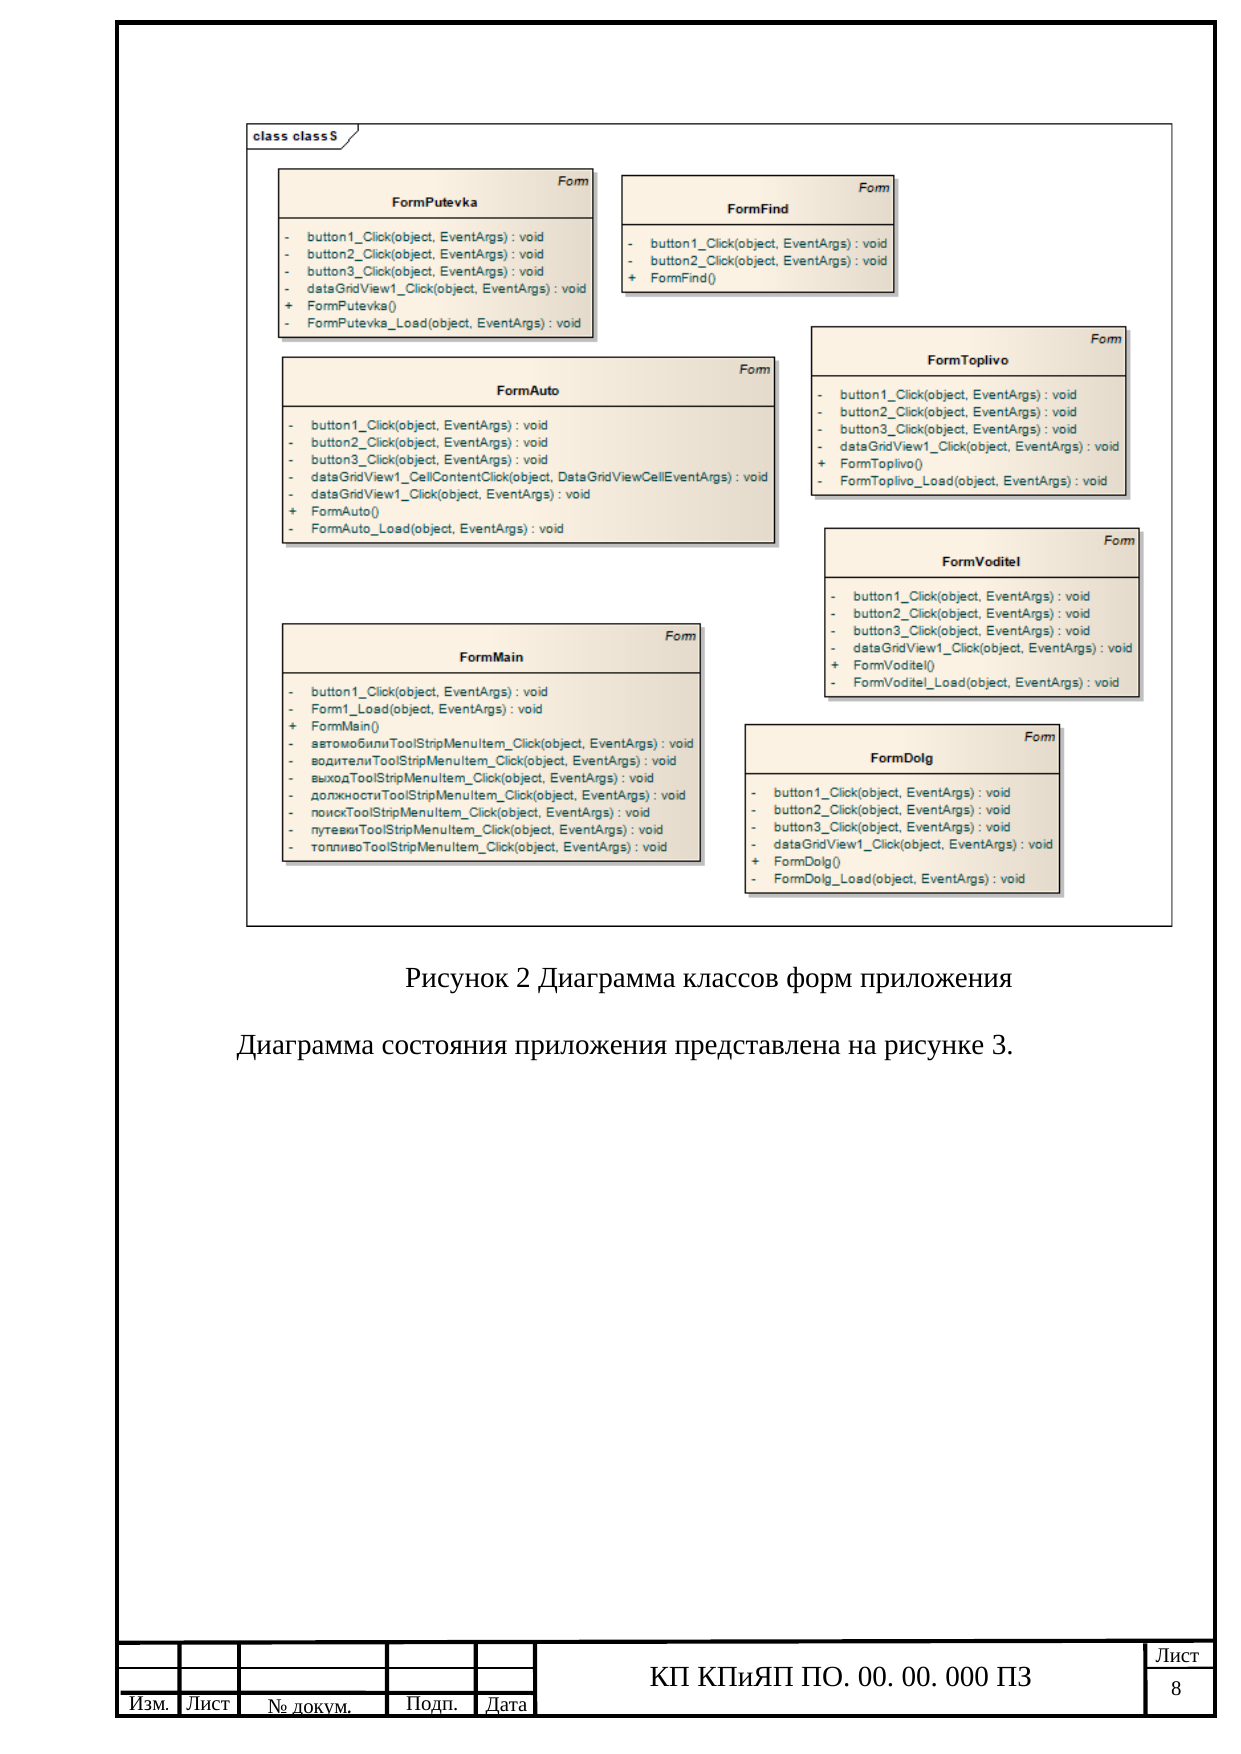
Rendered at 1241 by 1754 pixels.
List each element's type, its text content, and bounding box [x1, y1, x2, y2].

list Рисунок 2 Диаграмма классов форм приложения [148, 960, 1181, 993]
list Диаграмма состояния приложения представлена на рисунке 3. [236, 1027, 1181, 1061]
picture [245, 122, 1173, 927]
